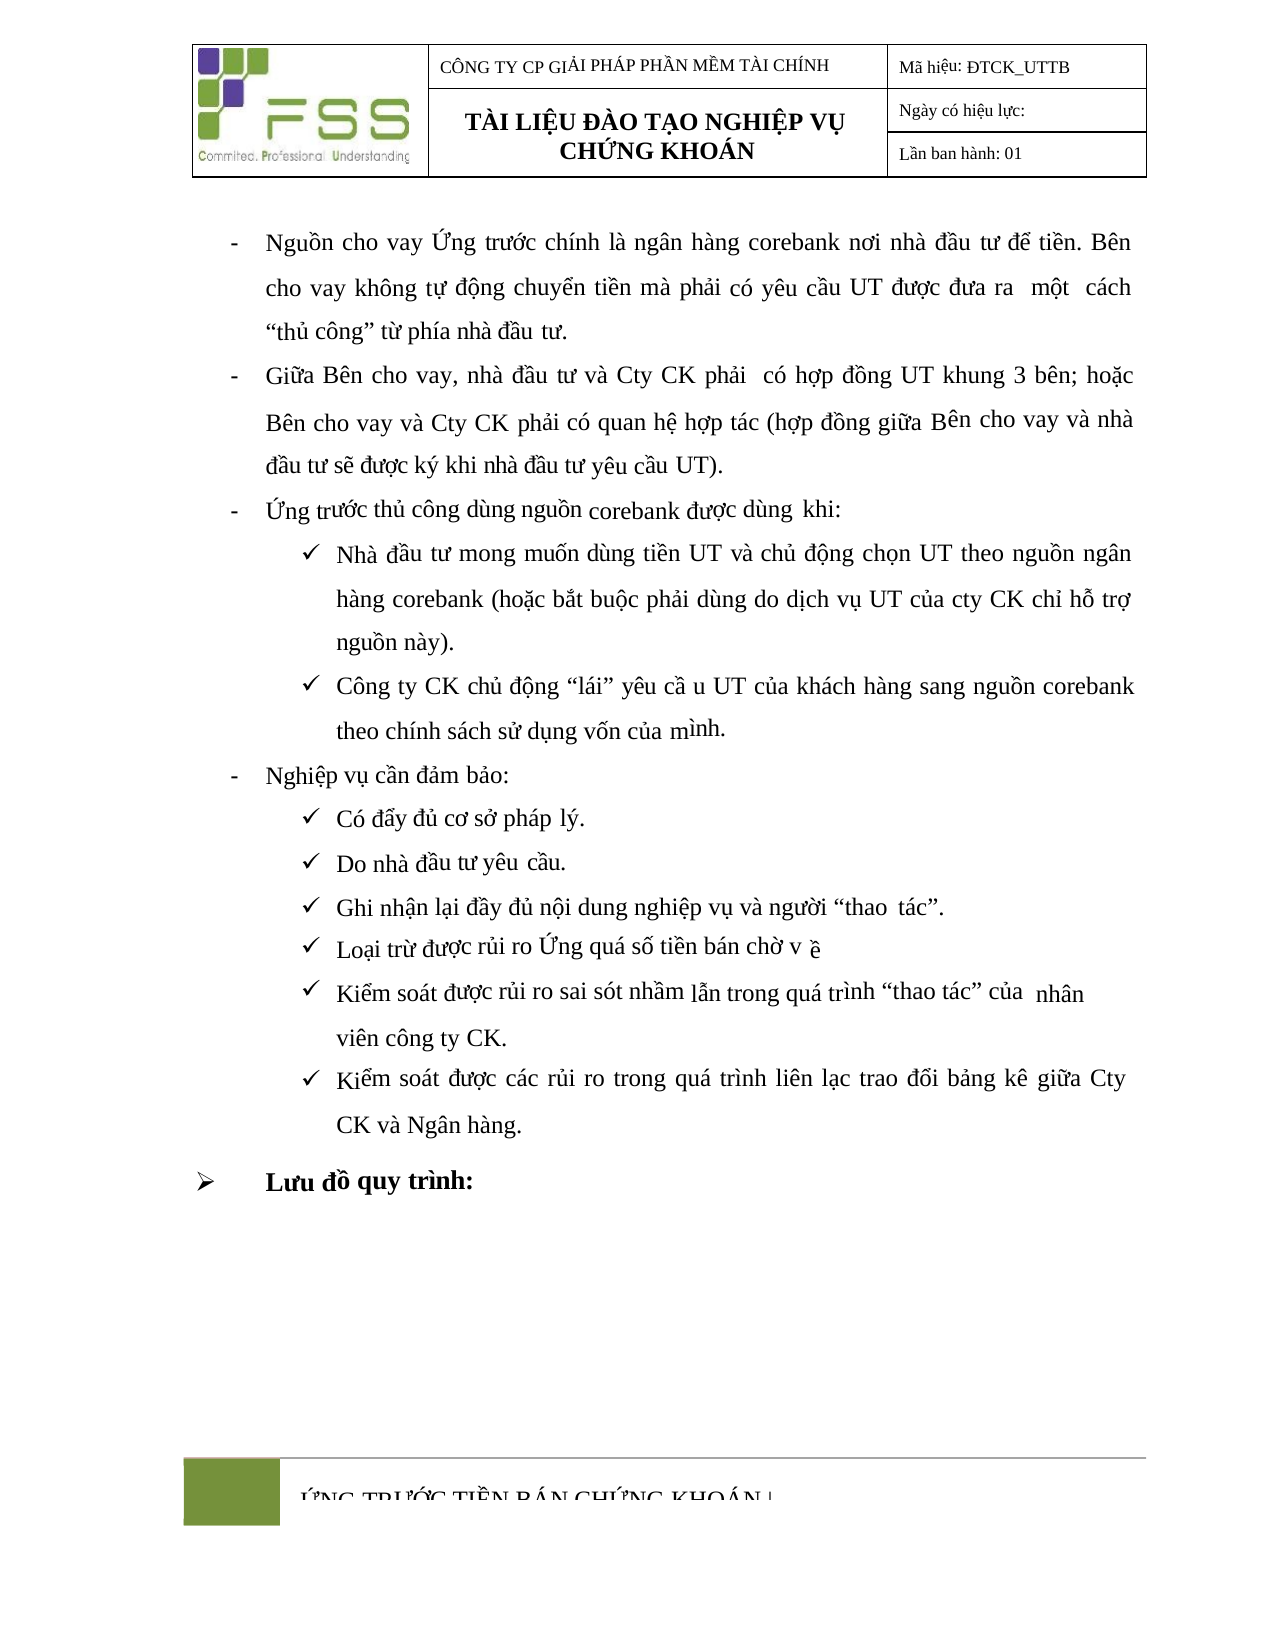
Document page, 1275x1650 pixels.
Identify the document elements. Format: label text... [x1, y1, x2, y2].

subtitle Lưu đồ quy trình: [195, 1164, 1169, 1198]
text CK và Ngân hàng. [336, 1110, 1169, 1139]
list Kiểm soát được rủi ro sai sót nhầm lẫn trong quá trình “thao tác” của nhân viên công ty CK. [301, 976, 1135, 1051]
list Công ty CK chủ động “lái” yêu cầ u UT của khách hàng sang nguồn corebank theo chính sách sử dụng vốn của mình. [301, 671, 1135, 744]
list Có đẩy đủ cơ sở pháp lý. [301, 803, 1169, 833]
list Ghi nhận lại đầy đủ nội dung nghiệp vụ và người “thao tác”. [301, 892, 1169, 921]
picture [198, 48, 410, 164]
list Do nhà đầu tư yêu cầu. [301, 847, 1169, 877]
list Loại trừ được rủi ro Ứng quá số tiền bán chờ v ề [301, 931, 1169, 964]
list Nghiệp vụ cần đảm bảo: [230, 760, 1169, 789]
list Giữa Bên cho vay, nhà đầu tư và Cty CK phải có hợp đồng UT khung 3 bên; hoặc Bên cho vay và Cty CK phải có quan hệ hợp tác (hợp đồng giữa Bên cho vay và nhà đầu tư sẽ được ký khi nhà đầu tư yêu cầu UT). [230, 360, 1134, 480]
list Kiểm soát được các rủi ro trong quá trình liên lạc trao đổi bảng kê giữa Cty [301, 1067, 1169, 1095]
list Nhà đầu tư mong muốn dùng tiền UT và chủ động chọn UT theo nguồn ngân hàng corebank (hoặc bắt buộc phải dùng do dịch vụ UT của cty CK chỉ hỗ trợ nguồn này). [301, 538, 1132, 656]
list Nguồn cho vay Ứng trước chính là ngân hàng corebank nơi nhà đầu tư để tiền. Bên cho vay không tự động chuyển tiền mà phải có yêu cầu UT được đưa ra một cách “thủ công” từ phía nhà đầu tư. [230, 227, 1132, 346]
list Ứng trước thủ công dùng nguồn corebank được dùng khi: [230, 494, 1169, 525]
